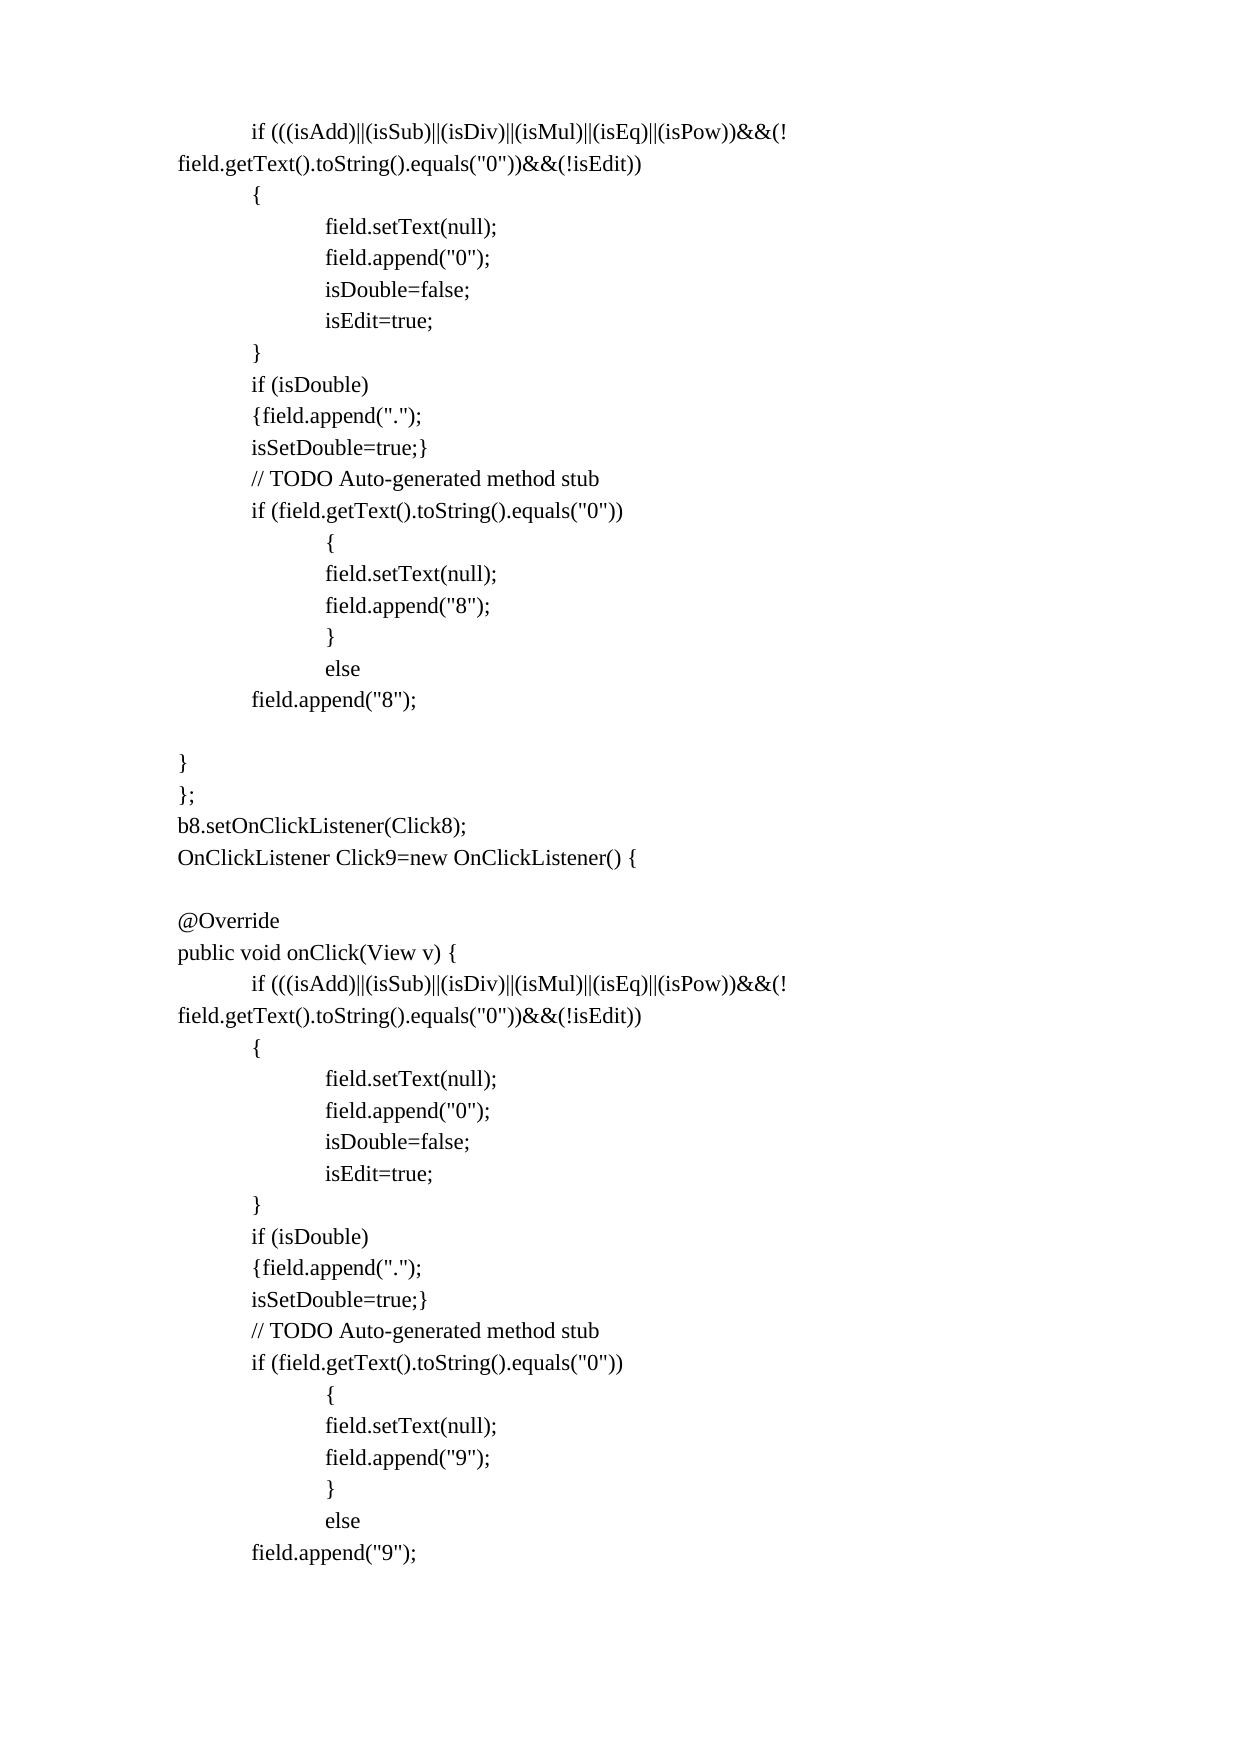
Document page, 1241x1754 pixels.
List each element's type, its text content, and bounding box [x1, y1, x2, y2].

text { [177, 1033, 1181, 1060]
text else [177, 655, 1181, 681]
text } [177, 1475, 1181, 1502]
text field.append("8"); [177, 592, 1181, 618]
text } [177, 749, 1181, 776]
text {field.append("."); [177, 402, 1181, 429]
text OnClickListener Click9=new OnClickListener() { [177, 844, 1181, 871]
text field.append("9"); [177, 1444, 1181, 1470]
text field.append("9"); [177, 1538, 1181, 1565]
text {field.append("."); [177, 1254, 1181, 1281]
text isEdit=true; [177, 308, 1181, 334]
text field.append("0"); [177, 1097, 1181, 1123]
text field.append("8"); [177, 686, 1181, 713]
text isDouble=false; [177, 1128, 1181, 1154]
text if (field.getText().toString().equals("0")) [177, 497, 1181, 523]
text b8.setOnClickListener(Click8); [177, 813, 1181, 839]
text } [177, 623, 1181, 649]
text @Override [177, 907, 1181, 934]
text if (field.getText().toString().equals("0")) [177, 1349, 1181, 1376]
text if (((isAdd)||(isSub)||(isDiv)||(isMul)||(isEq)||(isPow))&&(!field.getText().toString().equals("0"))&&(!isEdit)) [177, 970, 1181, 1028]
text field.setText(null); [177, 560, 1181, 586]
text field.setText(null); [177, 213, 1181, 239]
text isSetDouble=true;} [177, 1286, 1181, 1312]
text field.setText(null); [177, 1065, 1181, 1091]
text public void onClick(View v) { [177, 939, 1181, 965]
text field.append("0"); [177, 244, 1181, 271]
text // TODO Auto-generated method stub [177, 465, 1181, 492]
text if (isDouble) [177, 1223, 1181, 1249]
text if (((isAdd)||(isSub)||(isDiv)||(isMul)||(isEq)||(isPow))&&(!field.getText().toString().equals("0"))&&(!isEdit)) [177, 118, 1181, 176]
text // TODO Auto-generated method stub [177, 1318, 1181, 1344]
text isEdit=true; [177, 1160, 1181, 1186]
text if (isDouble) [177, 371, 1181, 397]
text isDouble=false; [177, 276, 1181, 302]
text { [177, 1381, 1181, 1407]
text isSetDouble=true;} [177, 434, 1181, 460]
text field.setText(null); [177, 1412, 1181, 1439]
text } [177, 339, 1181, 366]
text } [177, 1191, 1181, 1218]
text { [177, 181, 1181, 208]
text }; [177, 781, 1181, 807]
text else [177, 1507, 1181, 1533]
text { [177, 528, 1181, 555]
